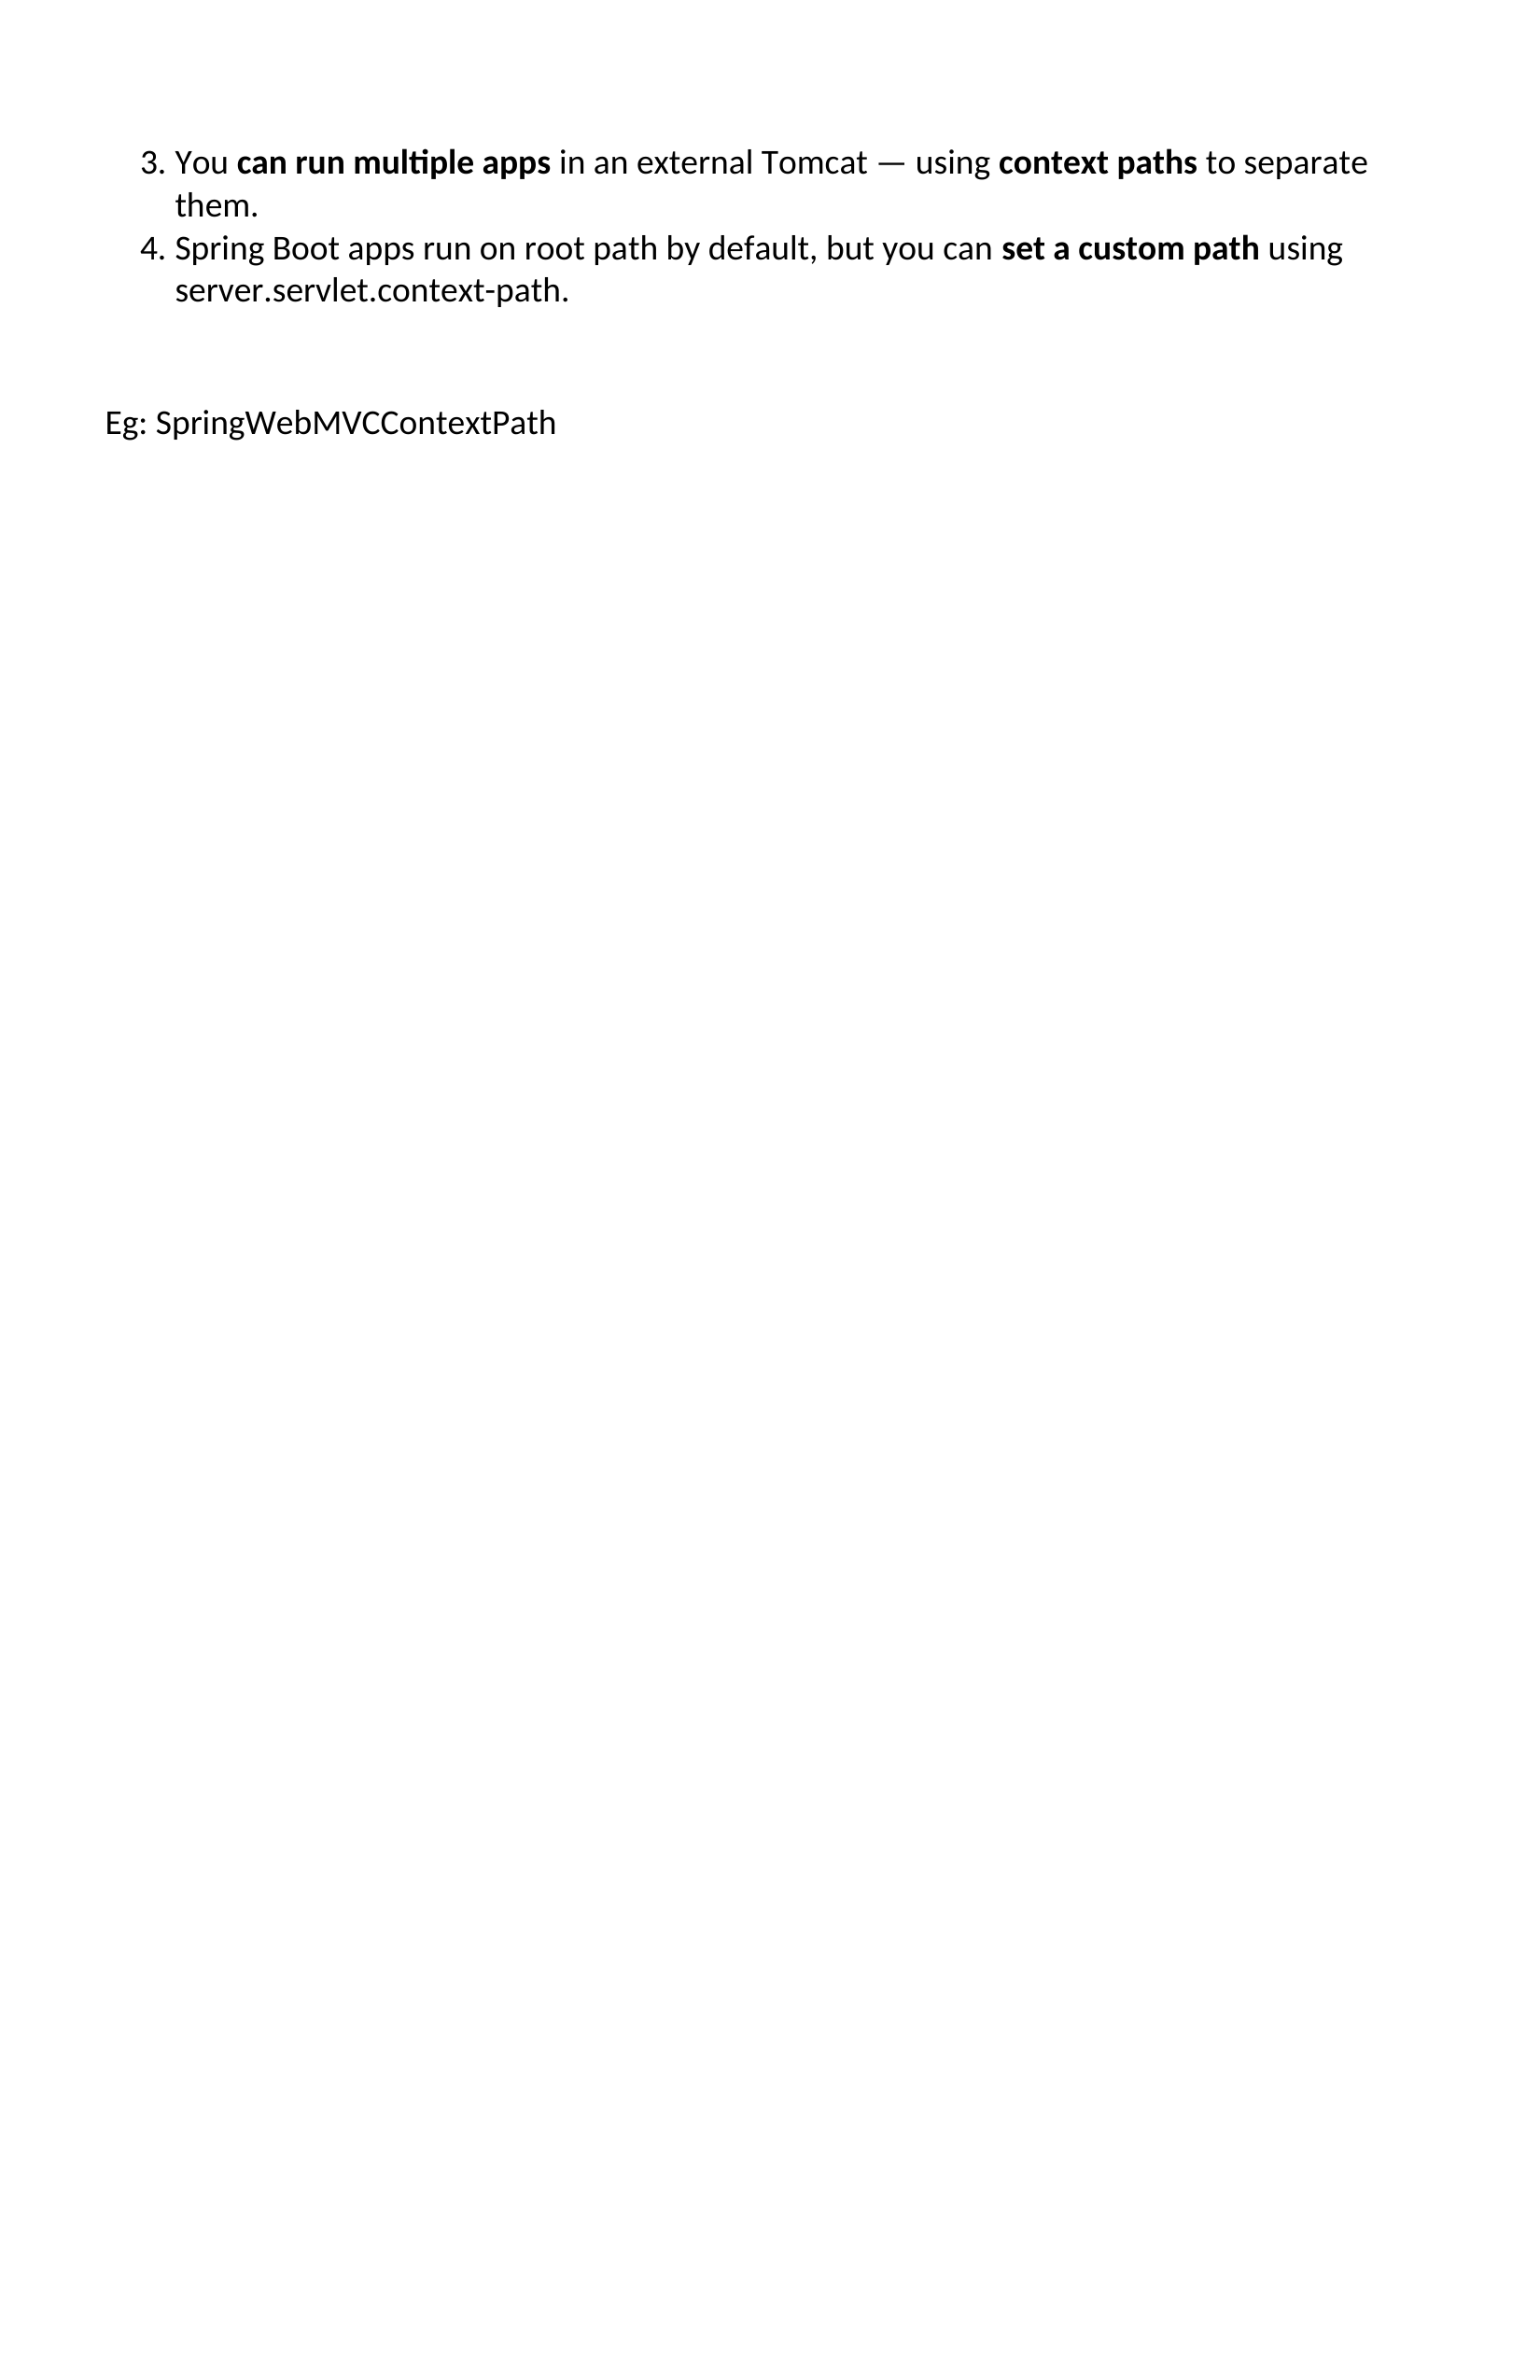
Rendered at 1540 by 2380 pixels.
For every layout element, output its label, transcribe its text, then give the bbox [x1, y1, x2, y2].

list Spring Boot apps run on root path by default, but you can set a custom path using server.servlet.context-path. [140, 226, 1435, 311]
text Eg: SpringWebMVCContextPath [105, 400, 1435, 442]
list You can run multiple apps in an external Tomcat — using context paths to separate them. [140, 140, 1435, 226]
